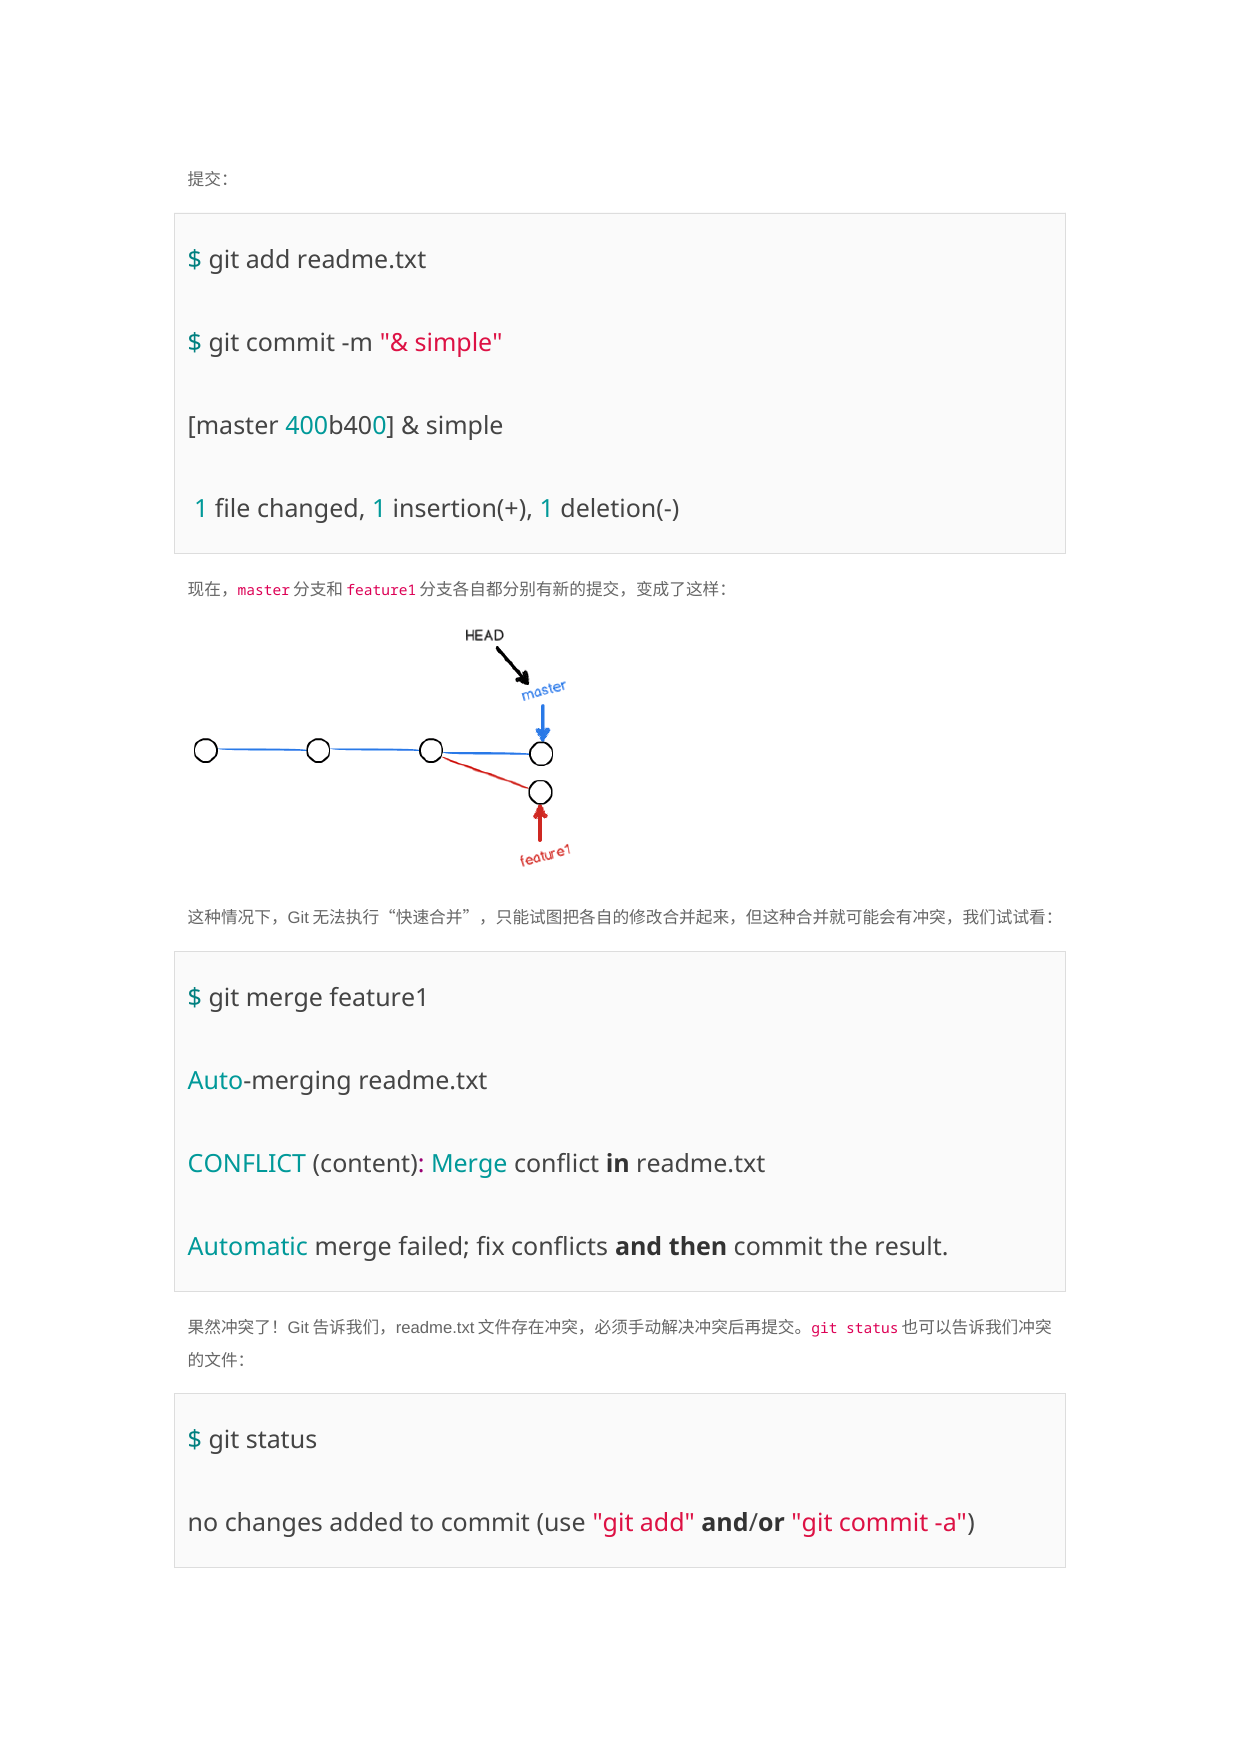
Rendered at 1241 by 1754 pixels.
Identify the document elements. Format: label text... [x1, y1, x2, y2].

picture [187, 622, 600, 876]
text [master 400b400] & simple [175, 378, 1065, 457]
text CONFLICT (content): Merge conflict in readme.txt [175, 1117, 1065, 1195]
text no changes added to commit (use "git add" and/or "git commit -a") [175, 1476, 1065, 1567]
text $ git status [175, 1394, 1065, 1471]
text 现在，master分支和feature1分支各自都分别有新的提交，变成了这样： [187, 572, 1053, 604]
text $ git merge feature1 [175, 952, 1065, 1029]
text $ git commit -m "& simple" [175, 296, 1065, 374]
text 提交： [187, 162, 1053, 194]
text 这种情况下，Git无法执行“快速合并”，只能试图把各自的修改合并起来，但这种合并就可能会有冲突，我们试试看： [187, 900, 1053, 933]
text 果然冲突了！Git告诉我们，readme.txt文件存在冲突，必须手动解决冲突后再提交。git status也可以告诉我们冲突的文件： [187, 1310, 1053, 1375]
text 1 file changed, 1 insertion(+), 1 deletion(-) [175, 462, 1065, 553]
text Automatic merge failed; fix conflicts and then commit the result. [175, 1200, 1065, 1291]
text Auto-merging readme.txt [175, 1034, 1065, 1112]
text $ git add readme.txt [175, 214, 1065, 291]
